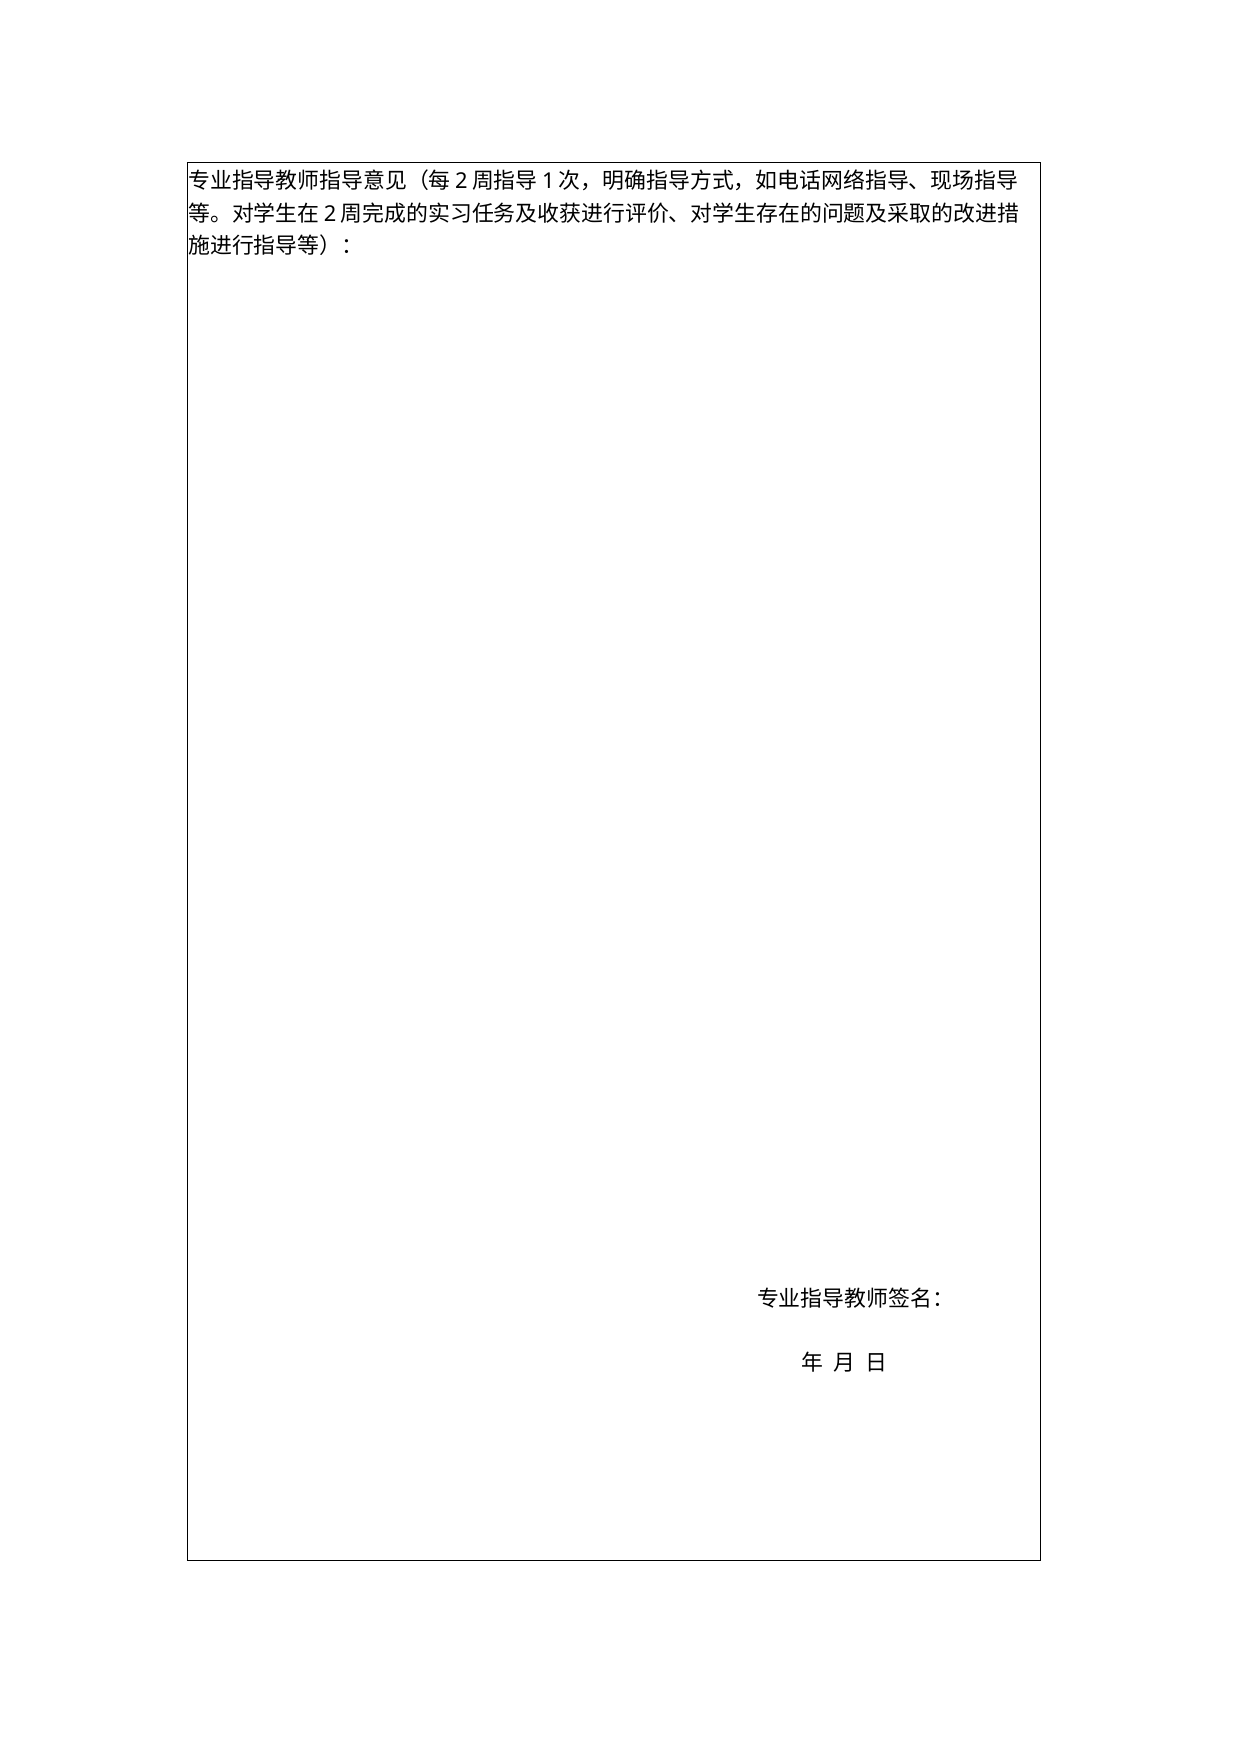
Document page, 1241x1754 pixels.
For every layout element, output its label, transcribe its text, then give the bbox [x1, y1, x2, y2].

table_cell 专业指导教师指导意见（每2周指导1次，明确指导方式，如电话网络指导、现场指导等。对学生在2周完成的实习任务及收获进行评价、对学生存在的问题及采取的改进措施进行指导等）： 专业指导教师签名： 年 月 日 [188, 163, 1040, 1560]
